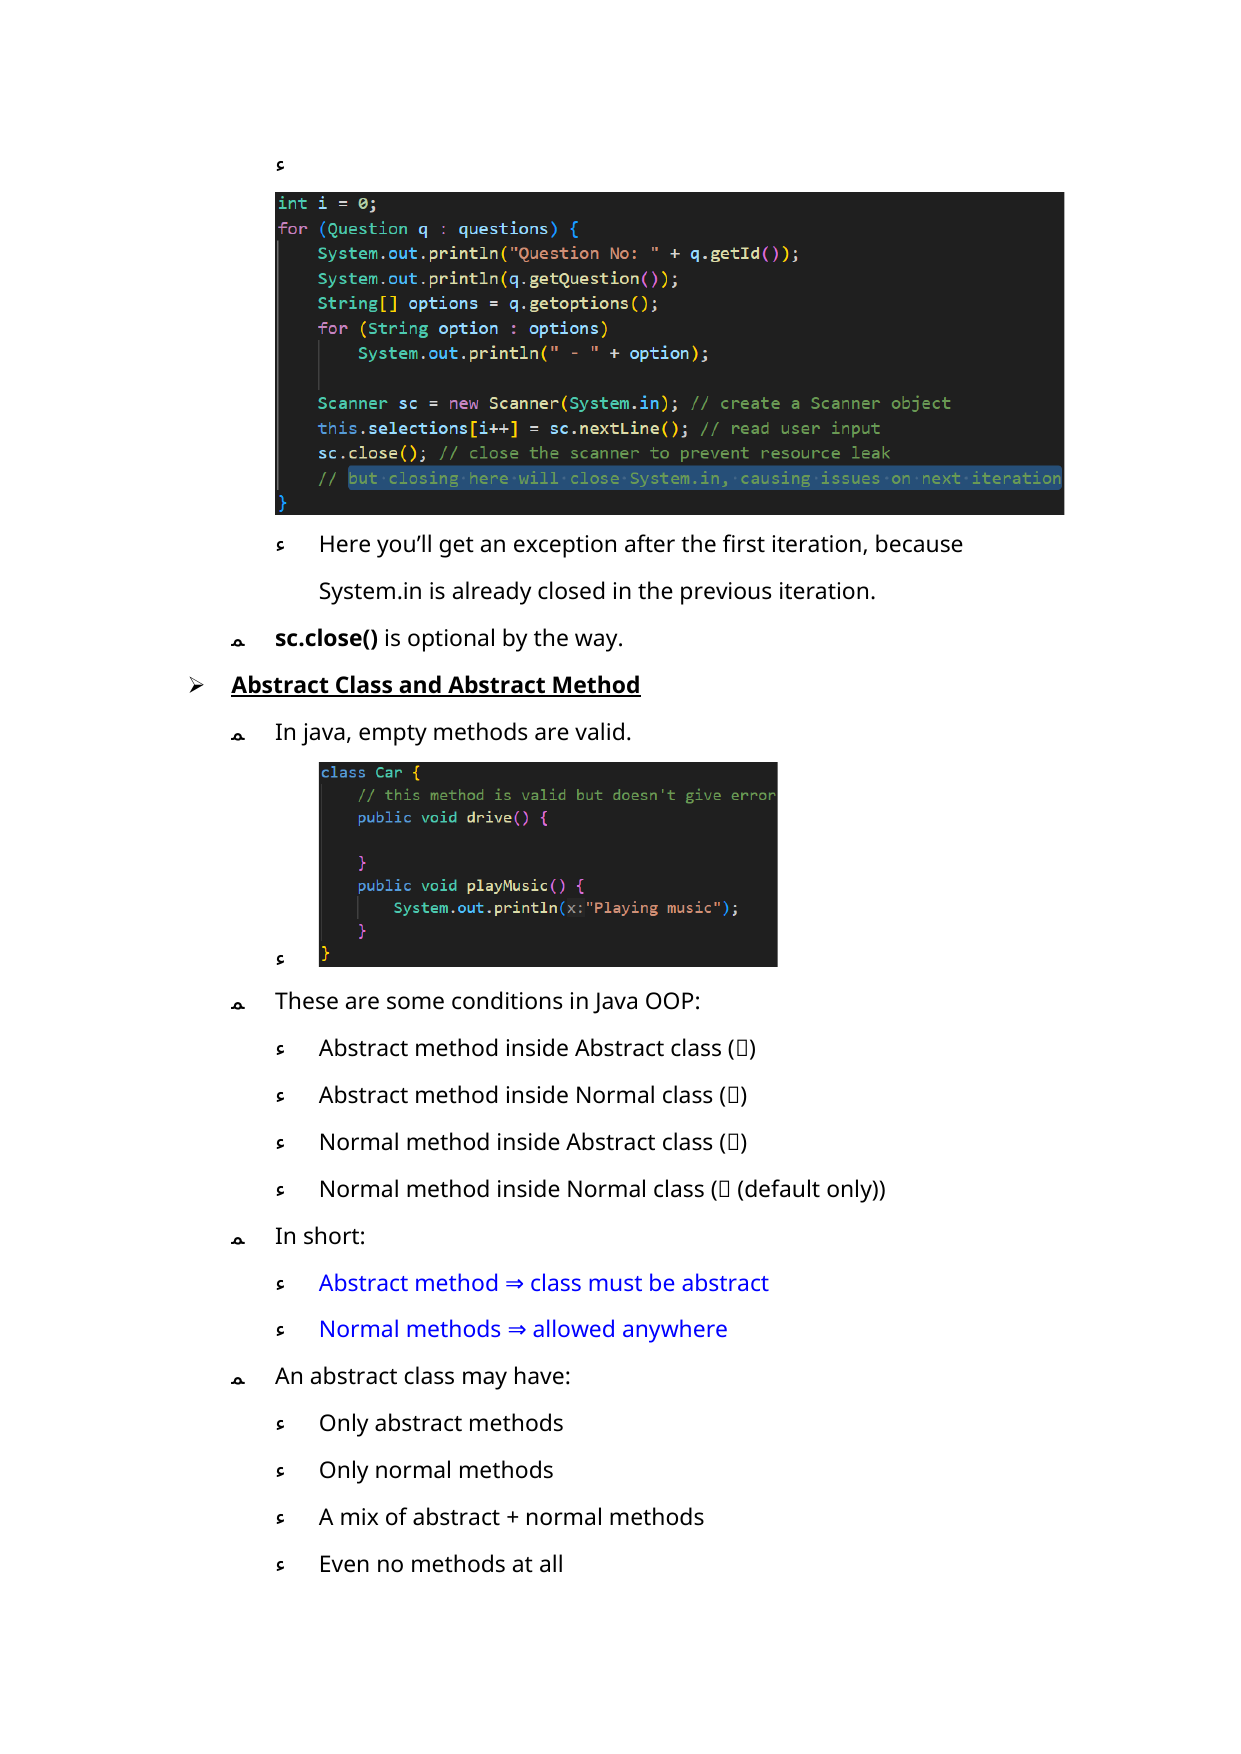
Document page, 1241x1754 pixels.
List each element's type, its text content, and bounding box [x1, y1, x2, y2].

list Normal method inside Normal class (✅ (default only)) [275, 1173, 1053, 1204]
list In short: [231, 1220, 1053, 1251]
list Only abstract methods [275, 1407, 1053, 1438]
list An abstract class may have: [231, 1360, 1053, 1392]
list Abstract method ⇒ class must be abstract [275, 1267, 1053, 1298]
list Abstract method inside Abstract class (✅) [275, 1032, 1053, 1063]
list These are some conditions in Java OOP: [231, 985, 1053, 1017]
list Normal method inside Abstract class (✅) [275, 1126, 1053, 1157]
list In java, empty methods are valid. [231, 716, 1053, 747]
list Abstract Class and Abstract Method [187, 669, 1053, 700]
list Here you’ll get an exception after the first iteration, because System.in is already closed in the previous iteration. [275, 528, 1053, 606]
list sc.close() is optional by the way. [231, 622, 1053, 653]
list Abstract method inside Normal class (❌) [275, 1079, 1053, 1110]
picture [318, 762, 778, 967]
list Even no methods at all [275, 1548, 1053, 1579]
picture [275, 192, 1065, 515]
list Only normal methods [275, 1454, 1053, 1485]
list Normal methods ⇒ allowed anywhere [275, 1313, 1053, 1345]
list A mix of abstract + normal methods [275, 1501, 1053, 1532]
